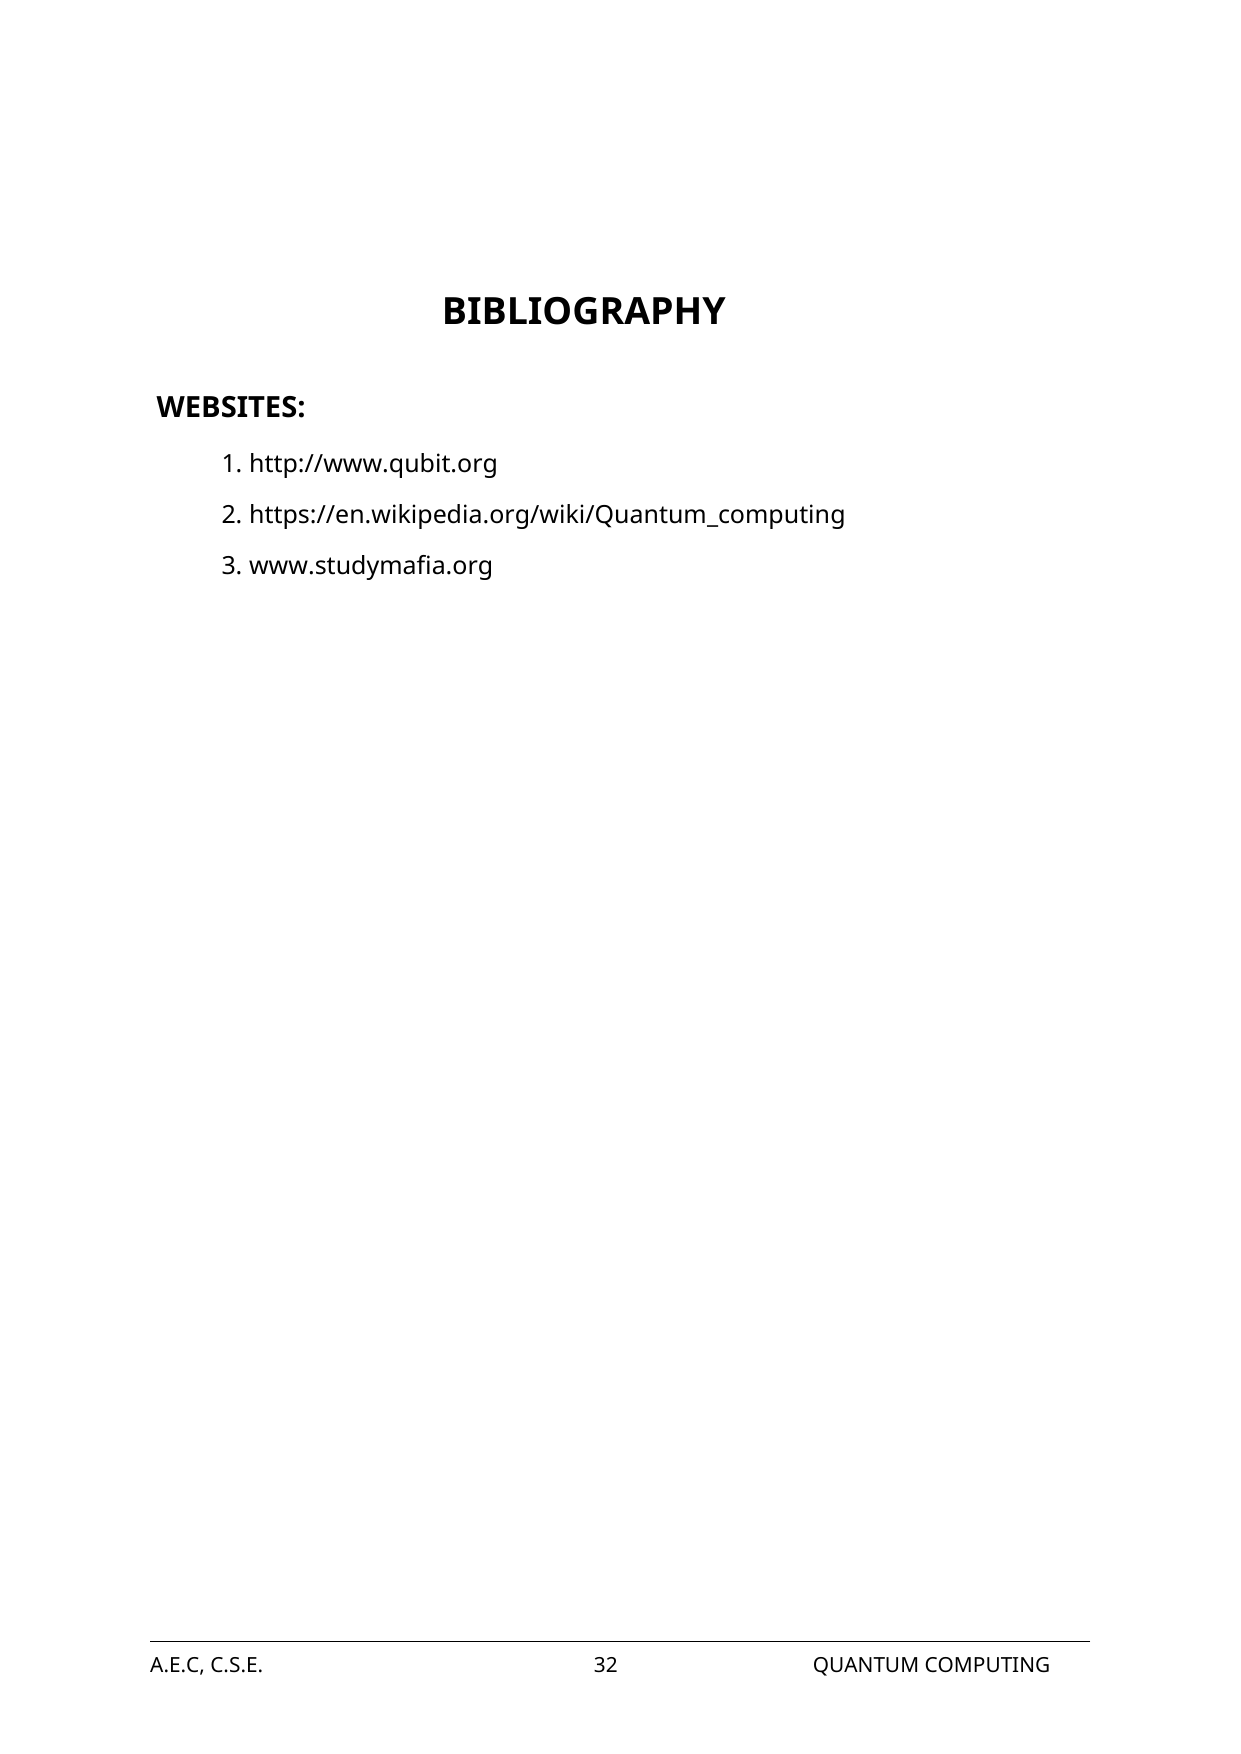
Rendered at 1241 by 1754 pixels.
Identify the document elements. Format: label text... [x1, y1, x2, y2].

text 1. http://www.qubit.org [150, 446, 1090, 480]
text WEBSITES: [150, 386, 1090, 426]
text BIBLIOGRAPHY [150, 284, 1090, 335]
text 2. https://en.wikipedia.org/wiki/Quantum_computing [150, 497, 1090, 531]
text 3. www.studymafia.org [150, 548, 1090, 582]
